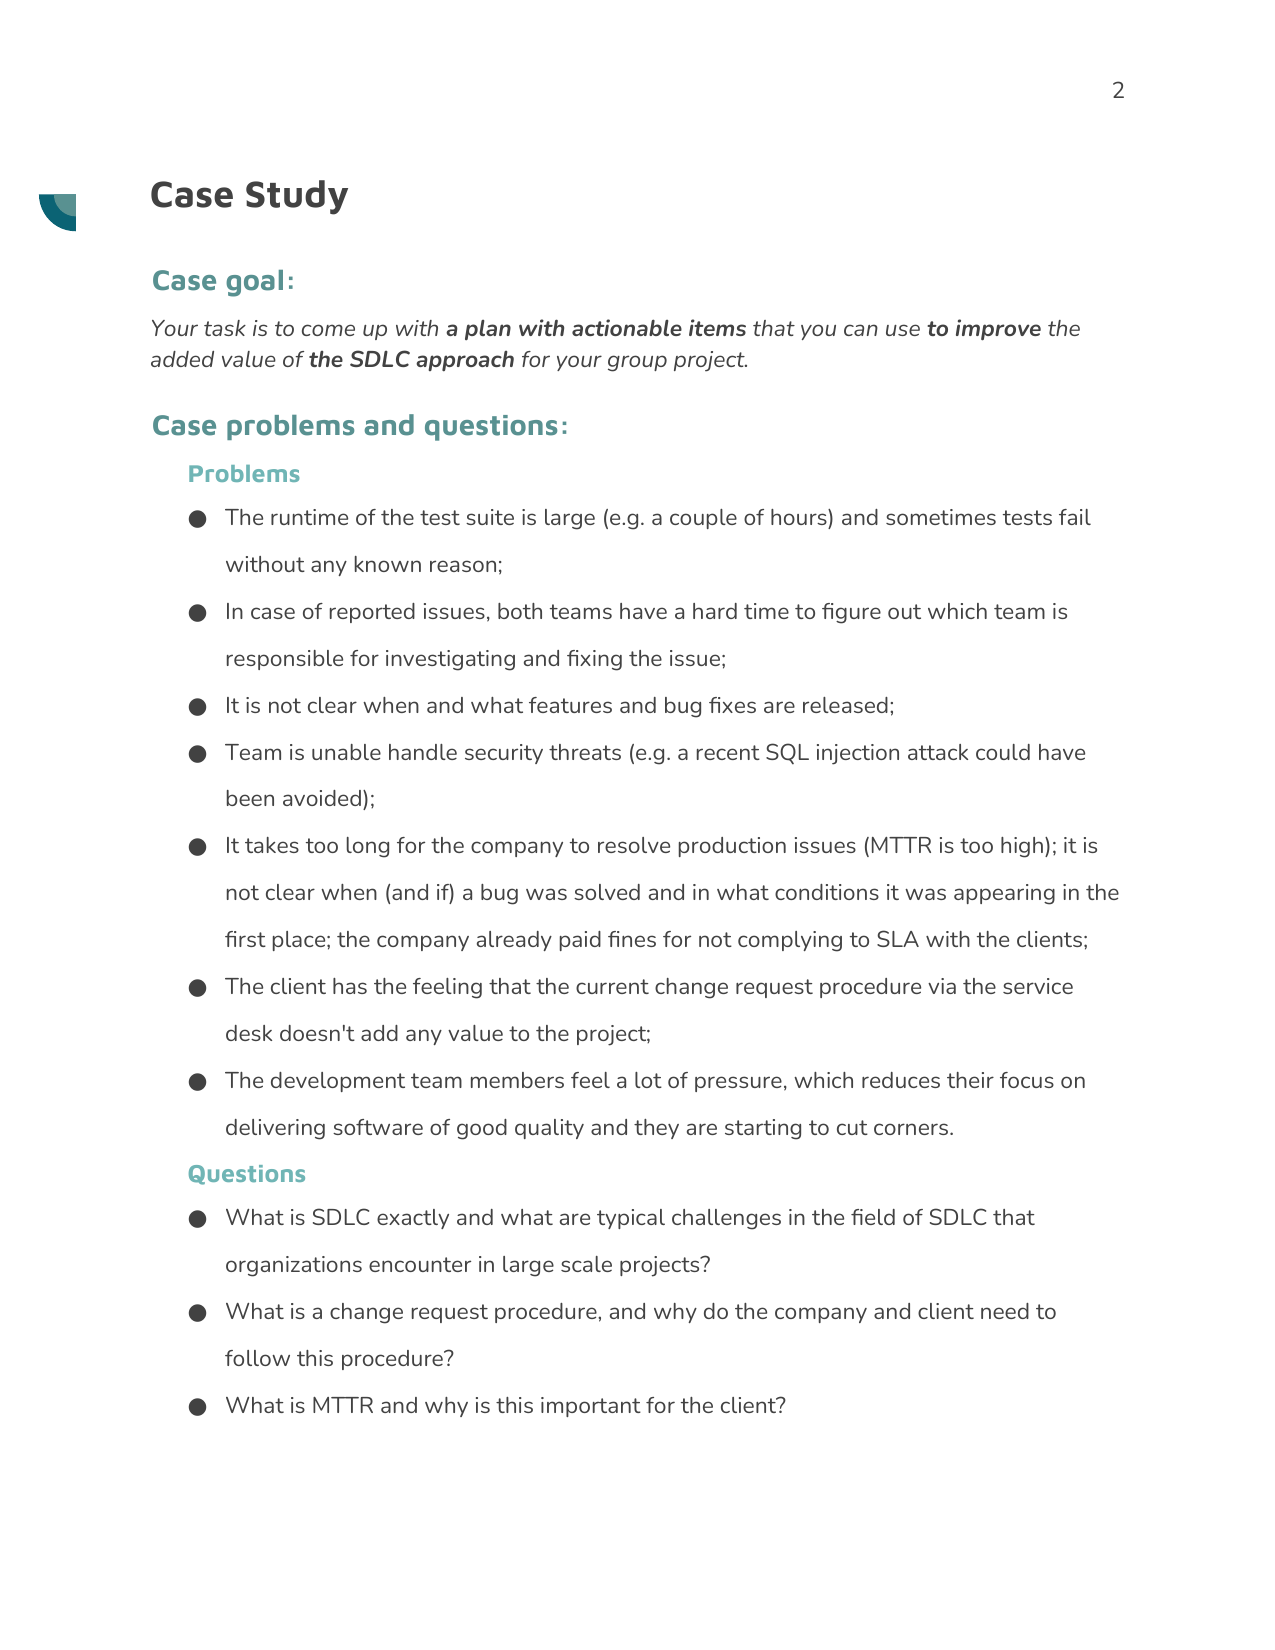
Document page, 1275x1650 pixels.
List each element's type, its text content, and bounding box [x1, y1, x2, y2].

list What is a change request procedure, and why do the company and client need to follow this procedure? [187, 1296, 1125, 1374]
list It is not clear when and what features and bug fixes are released; [187, 690, 1125, 721]
list What is MTTR and why is this important for the client? [187, 1390, 1125, 1421]
text Your task is to come up with a plan with actionable items that you can use to improve the added value of the SDLC approach for your group project. [150, 313, 1125, 407]
list The runtime of the test suite is large (e.g. a couple of hours) and sometimes tests fail without any known reason; [187, 502, 1125, 580]
list In case of reported issues, both teams have a hard time to figure out which team is responsible for investigating and fixing the issue; [187, 596, 1125, 674]
list It takes too long for the company to resolve production issues (MTTR is too high); it is not clear when (and if) a bug was solved and in what conditions it was appearing in the first place; the company already paid fines for not complying to SLA with the clients; [187, 830, 1125, 955]
list The development team members feel a lot of pressure, which reduces their focus on delivering software of good quality and they are starting to cut corners. [187, 1065, 1125, 1143]
subtitle Questions [187, 1158, 1125, 1188]
list What is SDLC exactly and what are typical challenges in the field of SDLC that organizations encounter in large scale projects? [187, 1203, 1125, 1281]
list The client has the feeling that the current change request procedure via the service desk doesn't add any value to the project; [187, 971, 1125, 1049]
subtitle Problems [187, 458, 1125, 488]
subtitle Case Study [150, 171, 1125, 215]
list Team is unable handle security threats (e.g. a recent SQL injection attack could have been avoided); [187, 737, 1125, 815]
subtitle Case problems and questions: [152, 407, 1125, 441]
subtitle Case goal: [152, 262, 1125, 296]
